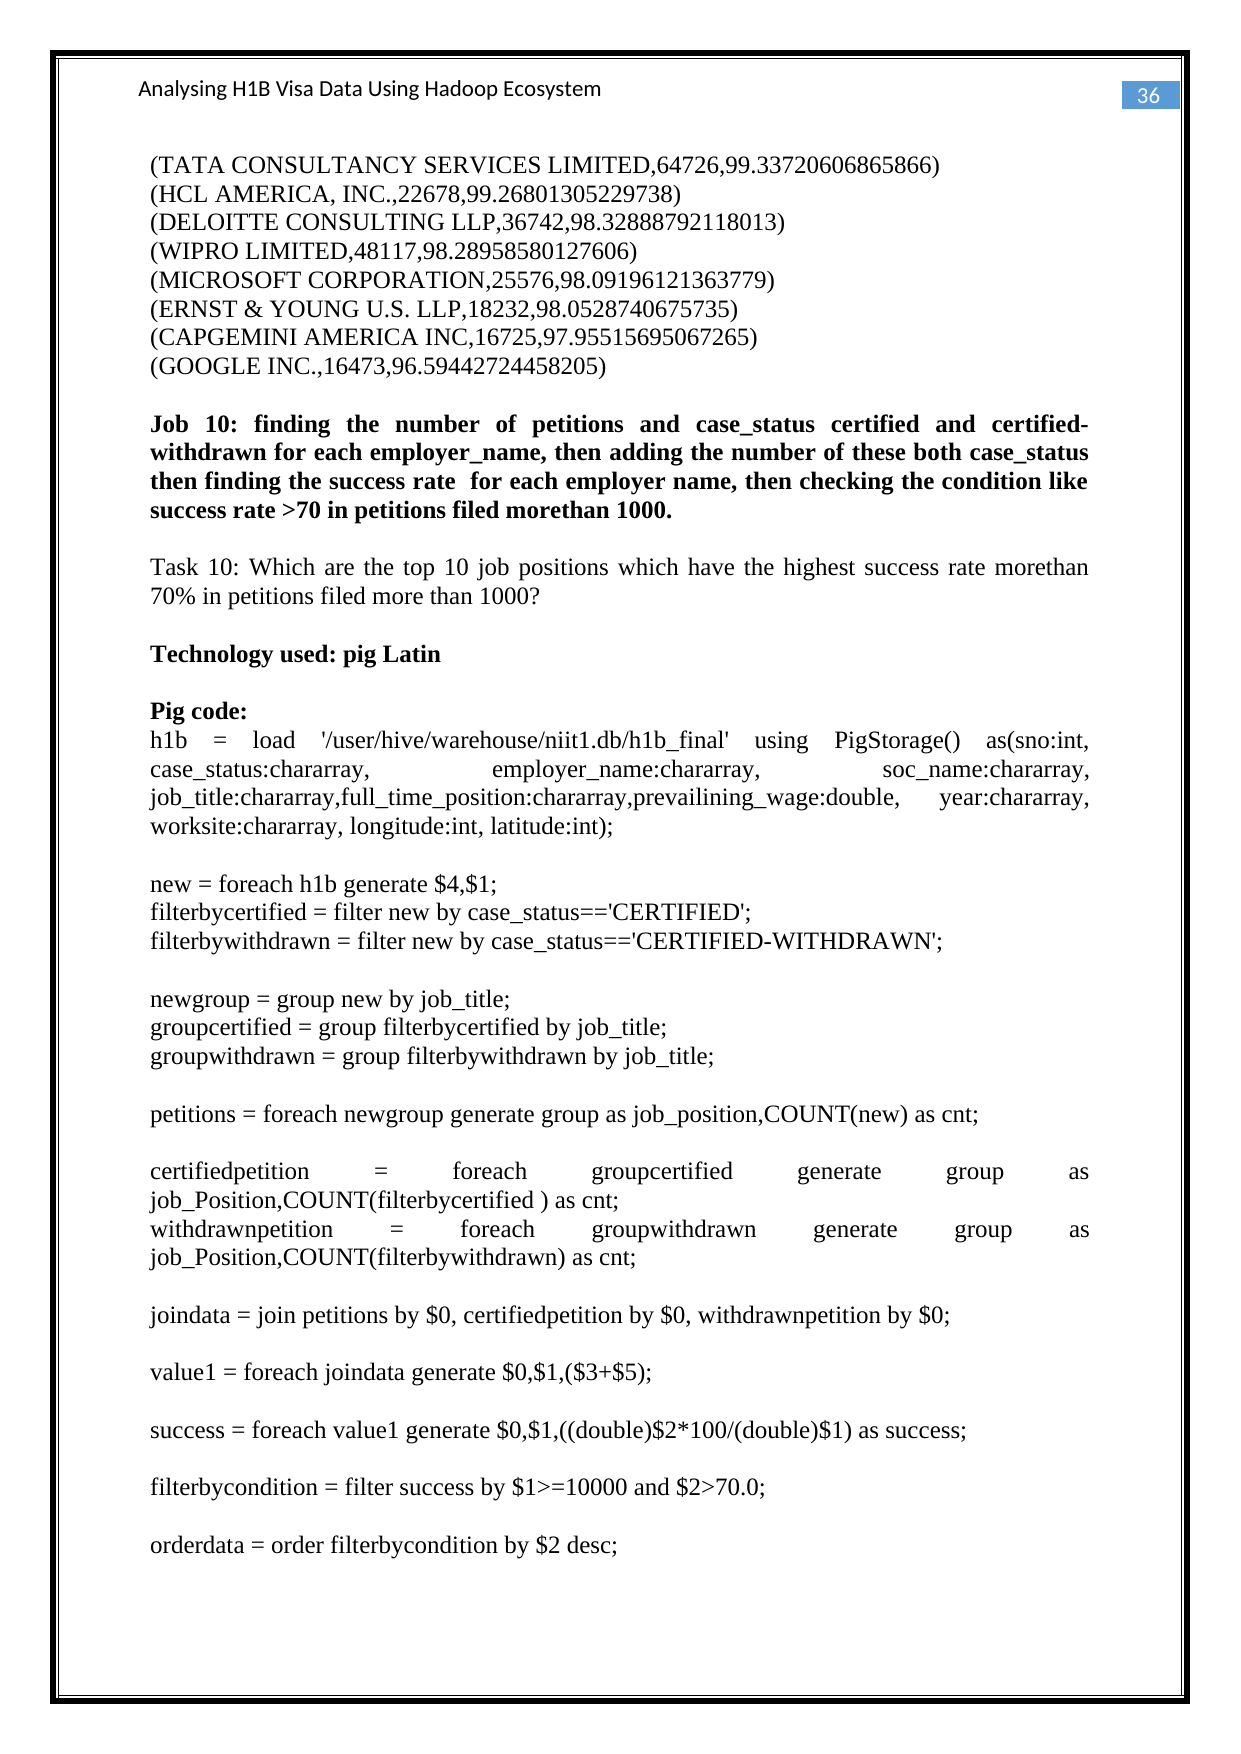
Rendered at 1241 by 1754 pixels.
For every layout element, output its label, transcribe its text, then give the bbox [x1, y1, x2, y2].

text (DELOITTE CONSULTING LLP,36742,98.32888792118013) [150, 207, 1090, 236]
text filterbywithdrawn = filter new by case_status=='CERTIFIED-WITHDRAWN'; [150, 926, 1090, 955]
text certifiedpetition = foreach groupcertified generate group as job_Position,COUNT(filterbycertified ) as cnt; [150, 1156, 1090, 1214]
text filterbycertified = filter new by case_status=='CERTIFIED'; [150, 897, 1090, 926]
text filterbycondition = filter success by $1>=10000 and $2>70.0; [150, 1472, 1090, 1501]
text (MICROSOFT CORPORATION,25576,98.09196121363779) [150, 265, 1090, 294]
text groupwithdrawn = group filterbywithdrawn by job_title; [150, 1041, 1090, 1070]
text success = foreach value1 generate $0,$1,((double)$2*100/(double)$1) as success; [150, 1415, 1090, 1444]
text petitions = foreach newgroup generate group as job_position,COUNT(new) as cnt; [150, 1099, 1090, 1127]
text withdrawnpetition = foreach groupwithdrawn generate group as job_Position,COUNT(filterbywithdrawn) as cnt; [150, 1214, 1090, 1271]
text Task 10: Which are the top 10 job positions which have the highest success rate morethan 70% in petitions filed more than 1000? [150, 552, 1090, 610]
text joindata = join petitions by $0, certifiedpetition by $0, withdrawnpetition by $0; [150, 1300, 1090, 1329]
text newgroup = group new by job_title; [150, 984, 1090, 1012]
text (GOOGLE INC.,16473,96.59442724458205) [150, 351, 1090, 380]
text (WIPRO LIMITED,48117,98.28958580127606) [150, 236, 1090, 265]
text h1b = load '/user/hive/warehouse/niit1.db/h1b_final' using PigStorage() as(sno:int, case_status:chararray, employer_name:chararray, soc_name:chararray, job_title:chararray,full_time_position:chararray,prevailining_wage:double, year:chararray, worksite:chararray, longitude:int, latitude:int); [150, 725, 1090, 840]
text Pig code: [150, 696, 1090, 725]
text Job 10: finding the number of petitions and case_status certified and certified-withdrawn for each employer_name, then adding the number of these both case_status then finding the success rate for each employer name, then checking the condition like success rate >70 in petitions filed morethan 1000. [150, 409, 1090, 524]
text new = foreach h1b generate $4,$1; [150, 869, 1090, 897]
text Technology used: pig Latin [150, 639, 1090, 667]
text (TATA CONSULTANCY SERVICES LIMITED,64726,99.33720606865866) [150, 150, 1090, 179]
text (HCL AMERICA, INC.,22678,99.26801305229738) [150, 179, 1090, 207]
text (CAPGEMINI AMERICA INC,16725,97.95515695067265) [150, 322, 1090, 351]
text orderdata = order filterbycondition by $2 desc; [150, 1530, 1090, 1559]
text (ERNST & YOUNG U.S. LLP,18232,98.0528740675735) [150, 294, 1090, 322]
text groupcertified = group filterbycertified by job_title; [150, 1012, 1090, 1041]
text value1 = foreach joindata generate $0,$1,($3+$5); [150, 1357, 1090, 1386]
